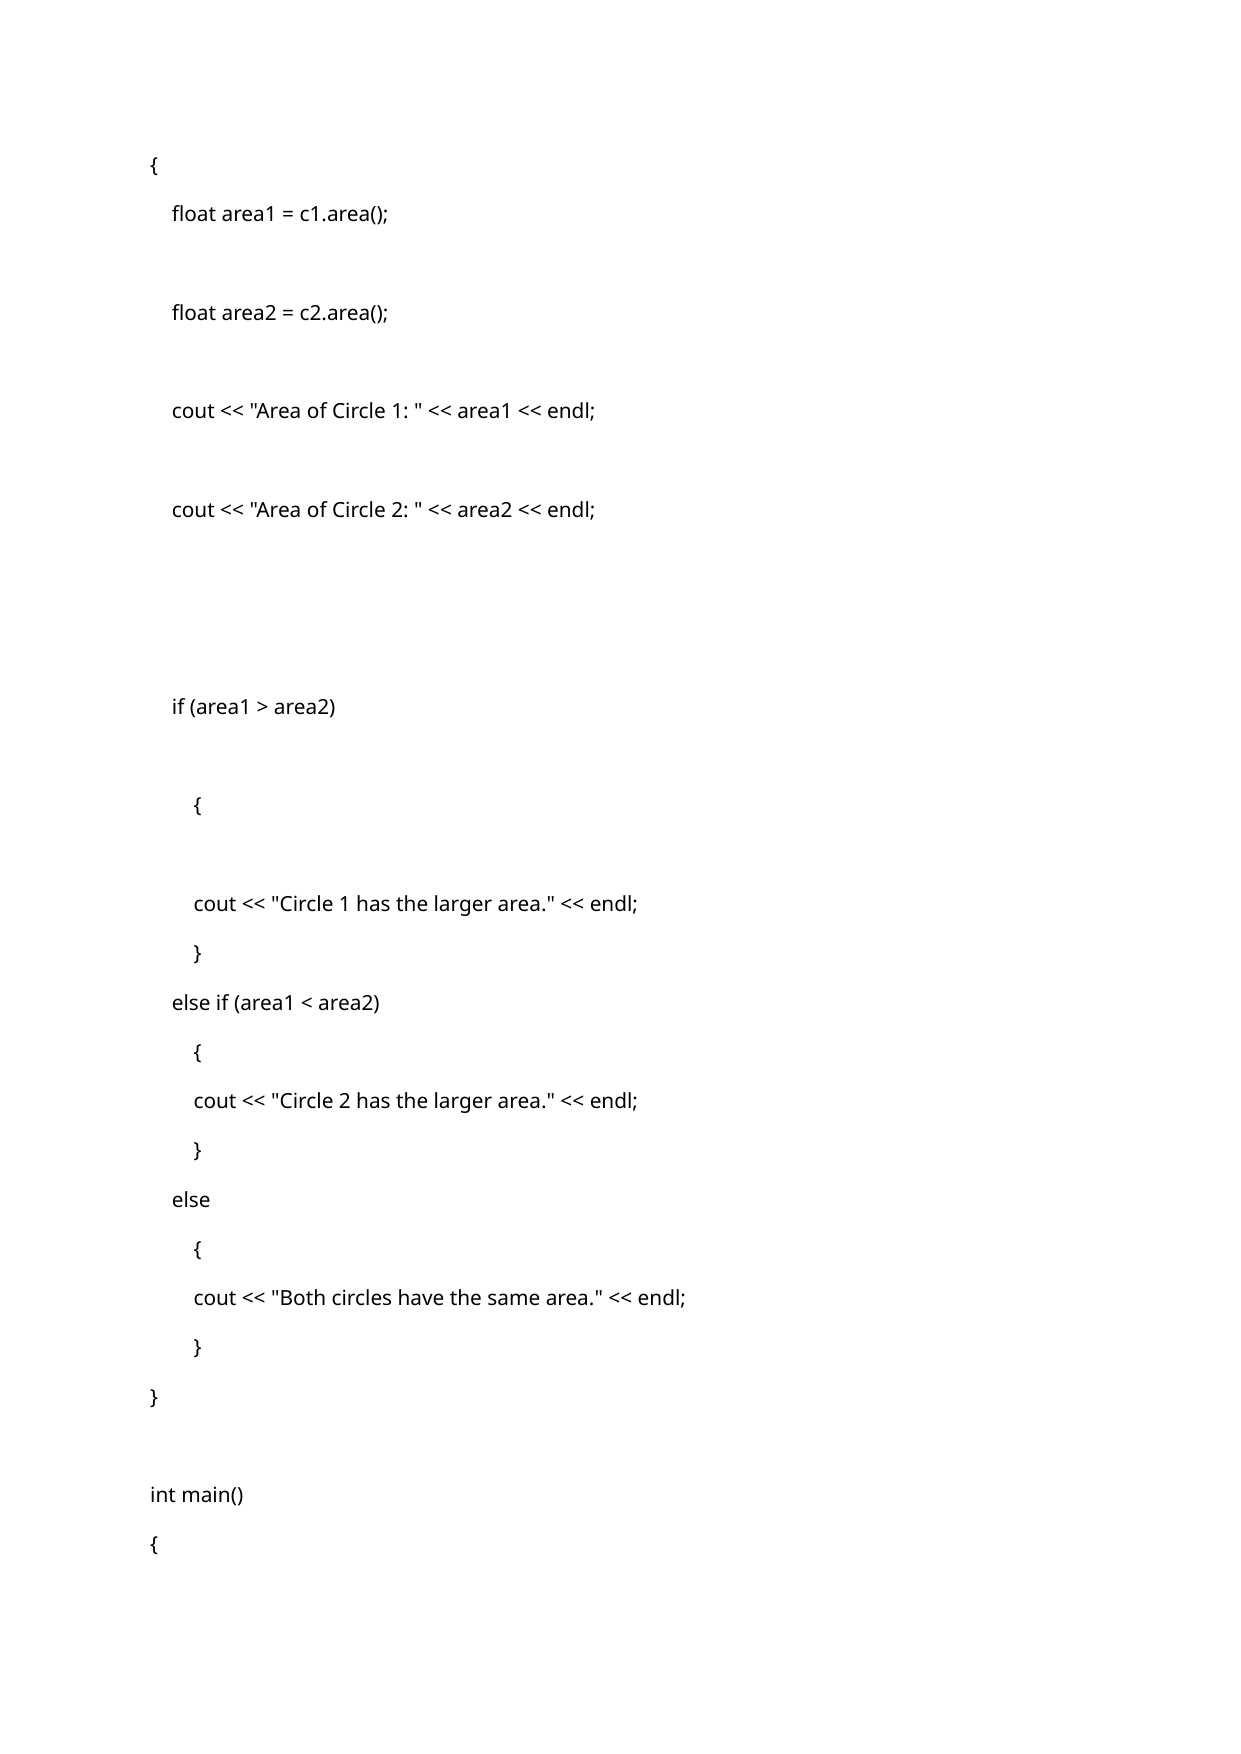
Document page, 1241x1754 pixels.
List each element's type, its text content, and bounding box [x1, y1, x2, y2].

text } [150, 938, 1090, 967]
text cout << "Both circles have the same area." << endl; [150, 1283, 1090, 1312]
text float area2 = c2.area(); [150, 298, 1090, 326]
text } [150, 1135, 1090, 1164]
text { [150, 791, 1090, 819]
text cout << "Circle 2 has the larger area." << endl; [150, 1086, 1090, 1114]
text float area1 = c1.area(); [150, 199, 1090, 228]
text cout << "Circle 1 has the larger area." << endl; [150, 889, 1090, 917]
text if (area1 > area2) [150, 692, 1090, 720]
text { [150, 1529, 1090, 1558]
text { [150, 1037, 1090, 1065]
text else if (area1 < area2) [150, 988, 1090, 1016]
text cout << "Area of Circle 2: " << area2 << endl; [150, 495, 1090, 523]
text } [150, 1382, 1090, 1410]
text { [150, 150, 1090, 178]
text { [150, 1234, 1090, 1262]
text cout << "Area of Circle 1: " << area1 << endl; [150, 396, 1090, 425]
text int main() [150, 1480, 1090, 1509]
text else [150, 1185, 1090, 1213]
text } [150, 1332, 1090, 1361]
